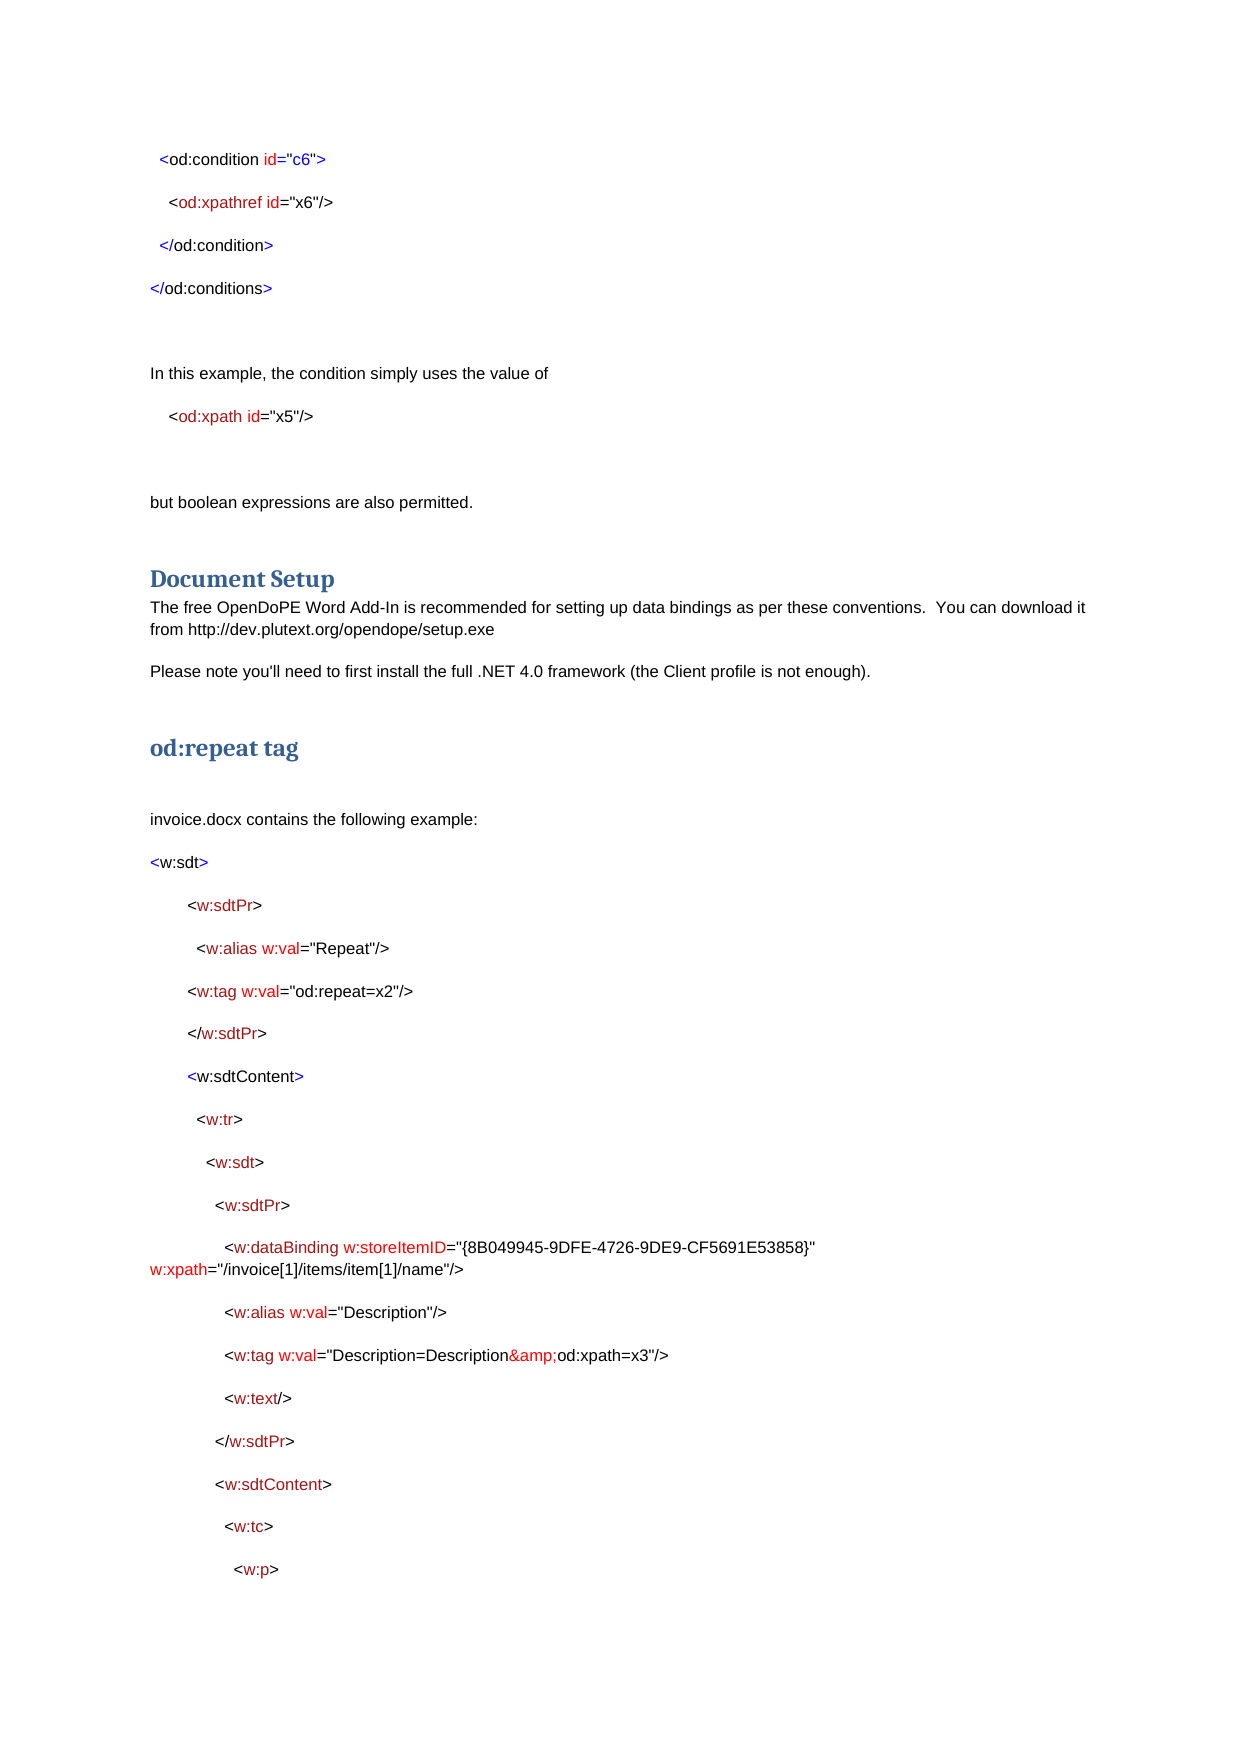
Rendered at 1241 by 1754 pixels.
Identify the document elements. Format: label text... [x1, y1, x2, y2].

text <w:sdt> [150, 1153, 1090, 1172]
text <w:sdt> [150, 853, 1090, 872]
text <w:tag w:val="od:repeat=x2"/> [150, 981, 1090, 1001]
text <od:xpathref id="x6"/> [150, 193, 1090, 212]
text <w:p> [150, 1560, 1090, 1579]
text <w:dataBinding w:storeItemID="{8B049945-9DFE-4726-9DE9-CF5691E53858}" w:xpath="/invoice[1]/items/item[1]/name"/> [150, 1238, 1090, 1279]
text <w:sdtPr> [150, 896, 1090, 915]
text The free OpenDoPE Word Add-In is recommended for setting up data bindings as per these conventions. You can download it from http://dev.plutext.org/opendope/setup.exe [150, 597, 1090, 639]
text <w:sdtPr> [150, 1195, 1090, 1214]
text <w:alias w:val="Repeat"/> [150, 938, 1090, 958]
text but boolean expressions are also permitted. [150, 492, 1090, 512]
text <w:tc> [150, 1517, 1090, 1536]
text <od:condition id="c6"> [150, 150, 1090, 169]
text <w:tr> [150, 1110, 1090, 1129]
subtitle od:repeat tag [150, 734, 1090, 763]
text </w:sdtPr> [150, 1024, 1090, 1043]
text <w:sdtContent> [150, 1067, 1090, 1086]
text <w:tag w:val="Description=Description&amp;od:xpath=x3"/> [150, 1346, 1090, 1365]
text invoice.docx contains the following example: [150, 810, 1090, 829]
text </od:conditions> [150, 278, 1090, 298]
text <w:alias w:val="Description"/> [150, 1303, 1090, 1322]
text <w:text/> [150, 1389, 1090, 1408]
text <od:xpath id="x5"/> [150, 407, 1090, 426]
text <w:sdtContent> [150, 1474, 1090, 1493]
text Please note you'll need to first install the full .NET 4.0 framework (the Client profile is not enough). [150, 662, 1090, 681]
text In this example, the condition simply uses the value of [150, 364, 1090, 383]
text </od:condition> [150, 236, 1090, 255]
text </w:sdtPr> [150, 1431, 1090, 1451]
subtitle Document Setup [150, 564, 1090, 593]
